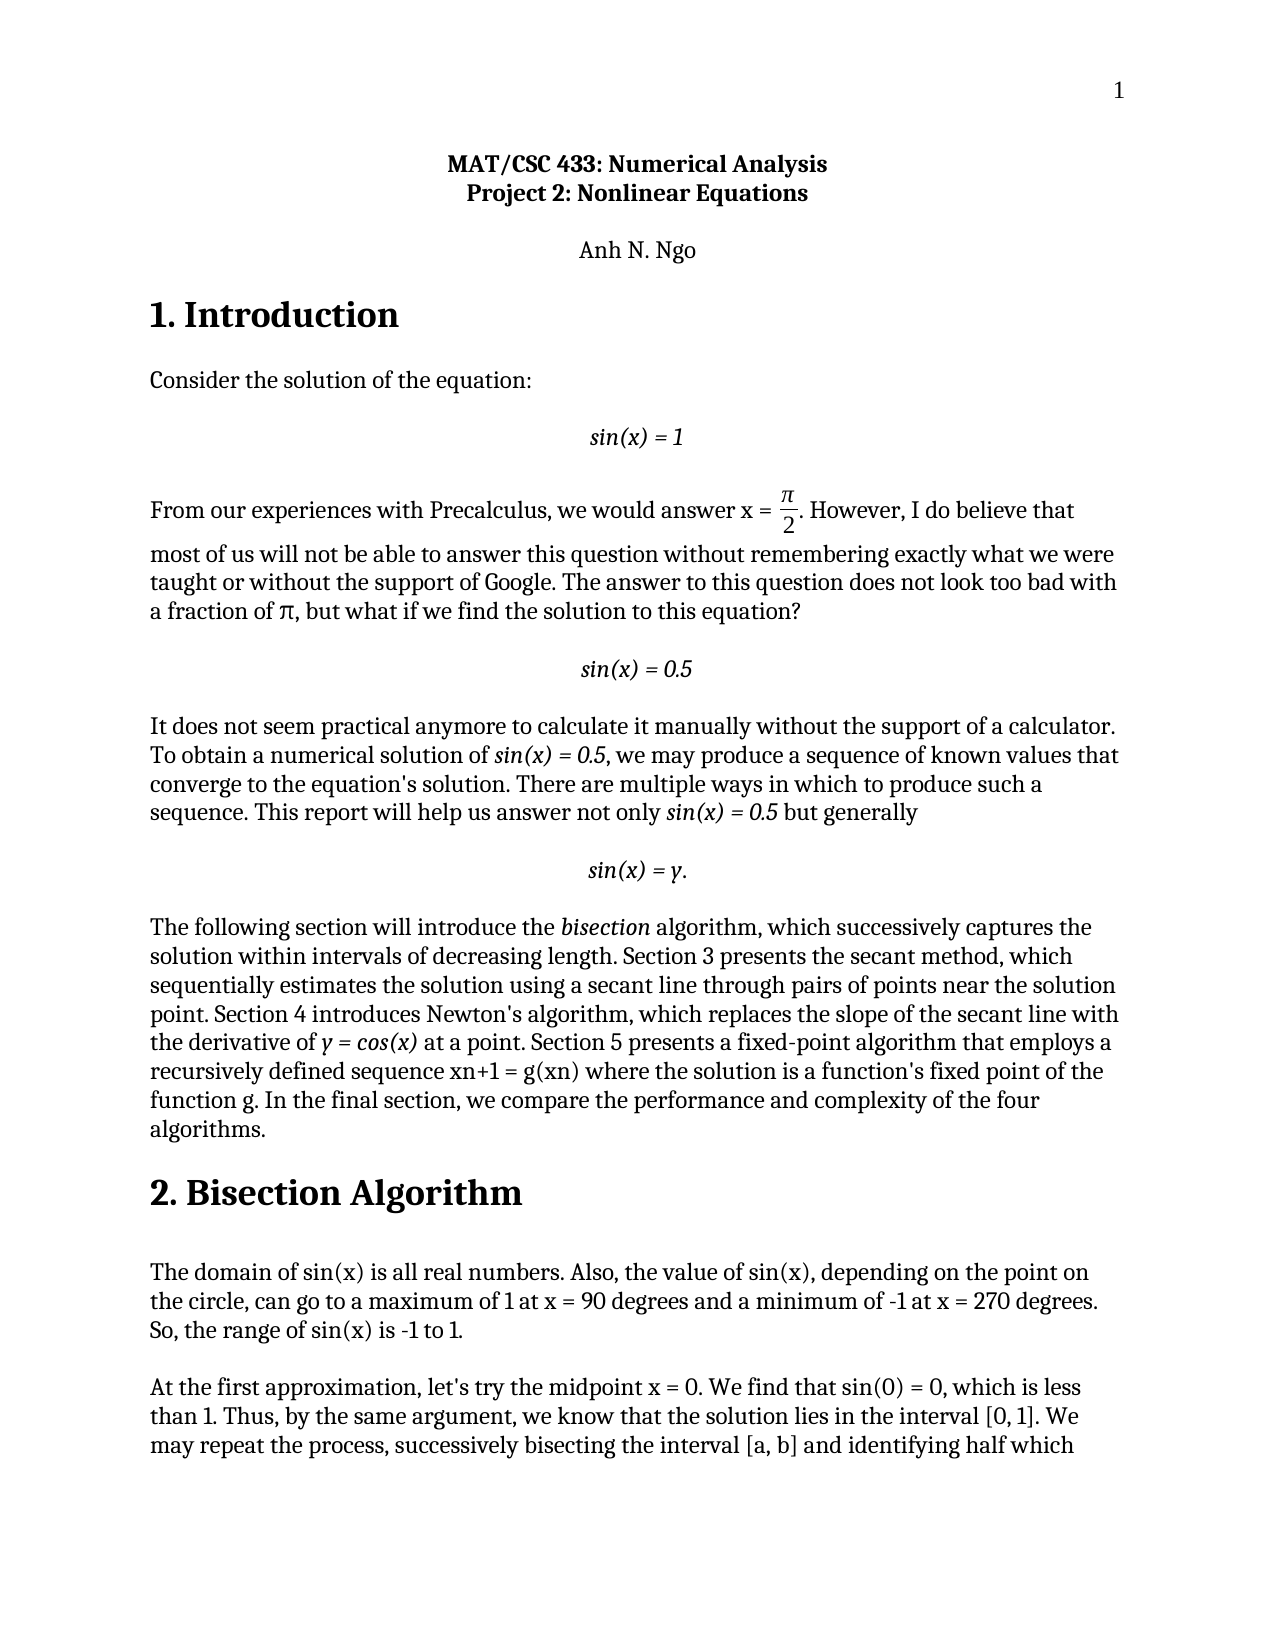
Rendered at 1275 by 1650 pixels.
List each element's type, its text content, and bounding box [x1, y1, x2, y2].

text 2. Bisection Algorithm [150, 1172, 1125, 1215]
text Anh N. Ngo [150, 236, 1125, 265]
text It does not seem practical anymore to calculate it manually without the support of a calculator. To obtain a numerical solution of sin(x) = 0.5, we may produce a sequence of known values that converge to the equation's solution. There are multiple ways in which to produce such a sequence. This report will help us answer not only sin(x) = 0.5 but generally [150, 712, 1125, 827]
text Consider the solution of the equation: [150, 366, 1125, 394]
text The domain of sin(x) is all real numbers. Also, the value of sin(x), depending on the point on the circle, can go to a maximum of 1 at x = 90 degrees and a minimum of -1 at x = 270 degrees. So, the range of sin(x) is -1 to 1. [150, 1258, 1125, 1344]
text Project 2: Nonlinear Equations [150, 179, 1125, 207]
text 1. Introduction [150, 294, 1125, 337]
text sin(x) = y. [150, 856, 1125, 884]
text sin(x) = 1 [150, 423, 1125, 452]
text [150, 1373, 1125, 1459]
text sin(x) = 0.5 [150, 654, 1125, 683]
text From our experiences with Precalculus, we would answer x = . However, I do believe that most of us will not be able to answer this question without remembering exactly what we were taught or without the support of Google. The answer to this question does not look too bad with a fraction of π, but what if we find the solution to this equation? [150, 481, 1125, 626]
text MAT/CSC 433: Numerical Analysis [150, 150, 1125, 179]
text The following section will introduce the bisection algorithm, which successively captures the solution within intervals of decreasing length. Section 3 presents the secant method, which sequentially estimates the solution using a secant line through pairs of points near the solution point. Section 4 introduces Newton's algorithm, which replaces the slope of the secant line with the derivative of y = cos(x) at a point. Section 5 presents a fixed-point algorithm that employs a recursively defined sequence xn+1 = g(xn) where the solution is a function's fixed point of the function g. In the final section, we compare the performance and complexity of the four algorithms. [150, 913, 1125, 1143]
